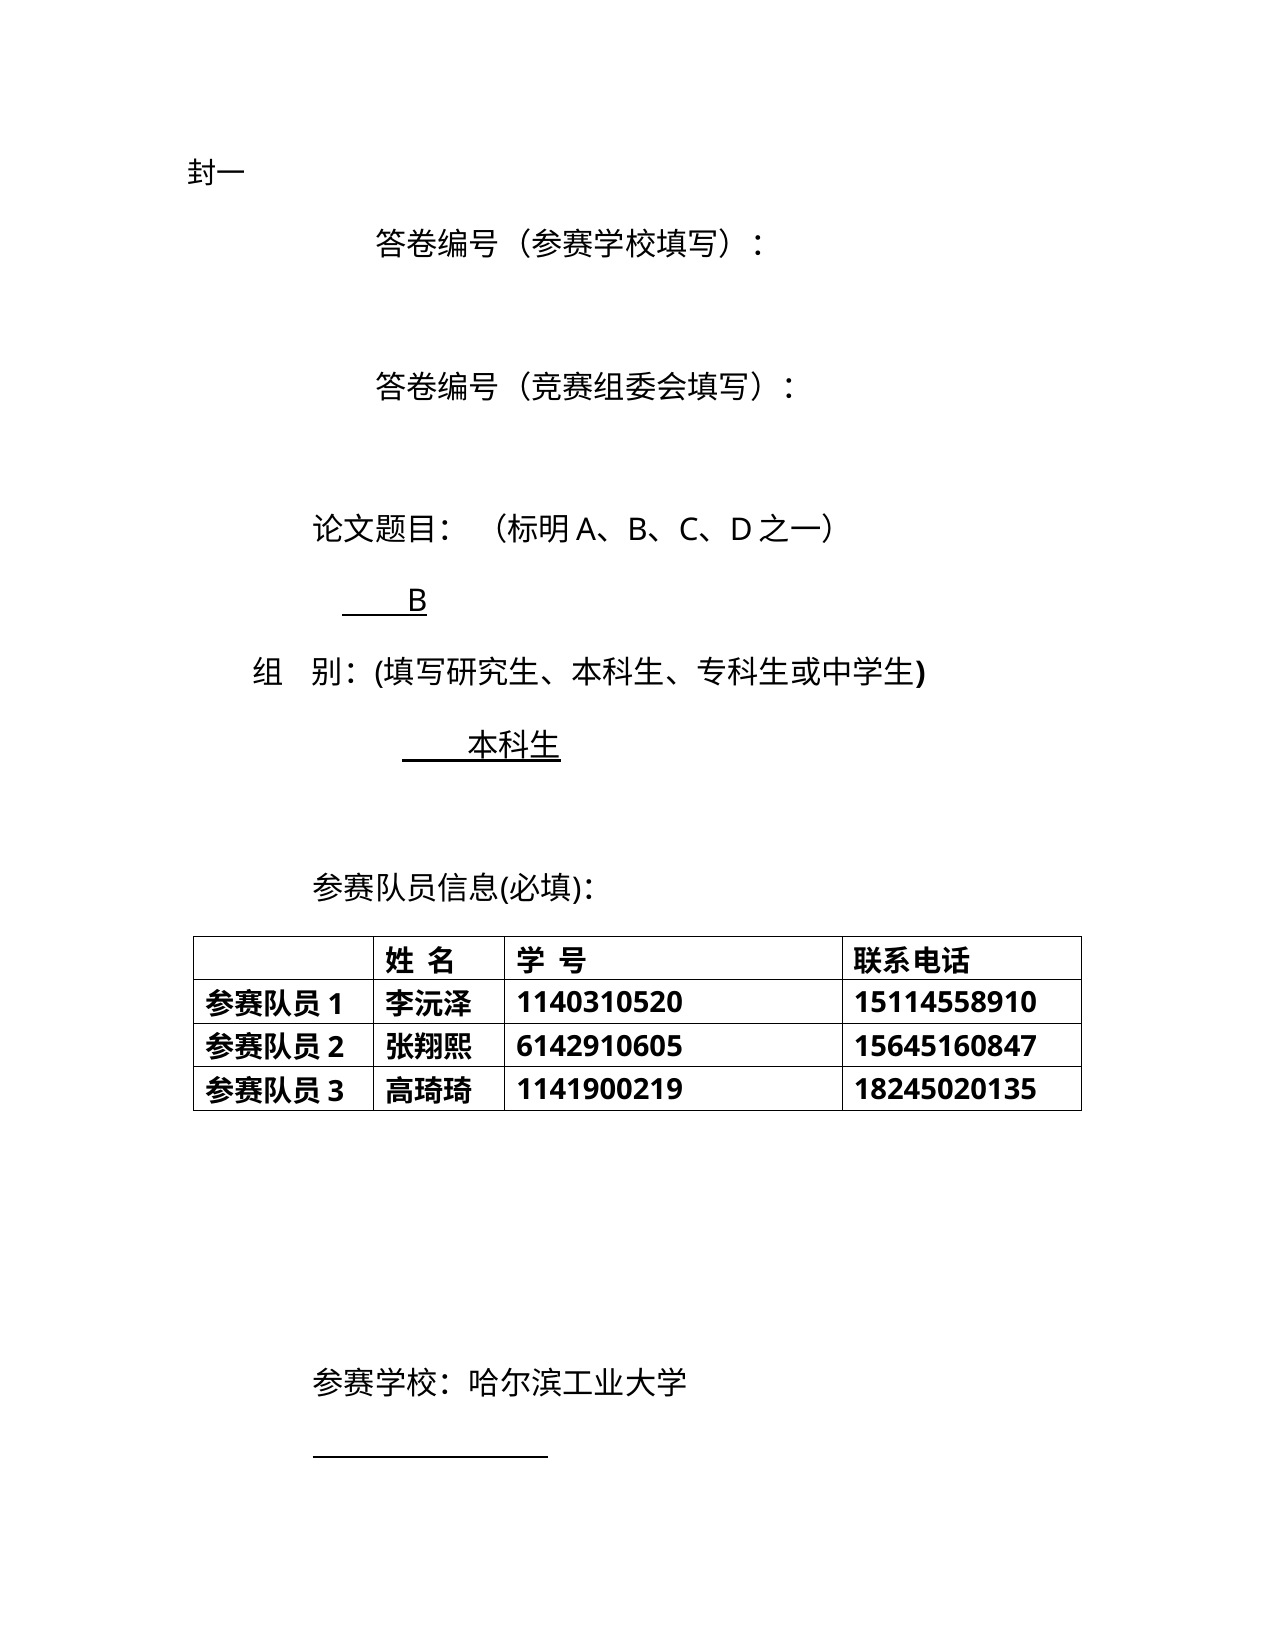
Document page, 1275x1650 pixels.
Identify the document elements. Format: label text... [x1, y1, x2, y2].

text 参赛队员信息(必填)： [187, 863, 1087, 908]
table_header [194, 937, 373, 979]
table_cell 李沅泽 [374, 980, 504, 1023]
text 参赛学校：哈尔滨工业大学 [187, 1358, 1087, 1403]
text 答卷编号（竞赛组委会填写）： [187, 362, 1087, 407]
text 组 别：(填写研究生、本科生、专科生或中学生) [187, 647, 1087, 693]
text 论文题目： （标明A、B、C、D之一） [187, 504, 1087, 550]
table_cell 参赛队员3 [194, 1067, 373, 1110]
table_header 联系电话 [843, 937, 1081, 979]
table_cell 18245020135 [843, 1067, 1081, 1110]
table_cell 参赛队员2 [194, 1024, 373, 1066]
text 答卷编号（参赛学校填写）： [187, 219, 1087, 264]
table_header 学 号 [505, 937, 842, 979]
table_cell 6142910605 [505, 1024, 842, 1066]
table_cell 1140310520 [505, 980, 842, 1023]
text 封一 [187, 150, 1087, 192]
table_cell 15645160847 [843, 1024, 1081, 1066]
text 本科生 [187, 720, 1087, 766]
table_cell 高琦琦 [374, 1067, 504, 1110]
table_header 姓 名 [374, 937, 504, 979]
table_cell 张翔熙 [374, 1024, 504, 1066]
text B [187, 578, 1087, 620]
table_cell 15114558910 [843, 980, 1081, 1023]
table_cell 1141900219 [505, 1067, 842, 1110]
table_cell 参赛队员1 [194, 980, 373, 1023]
